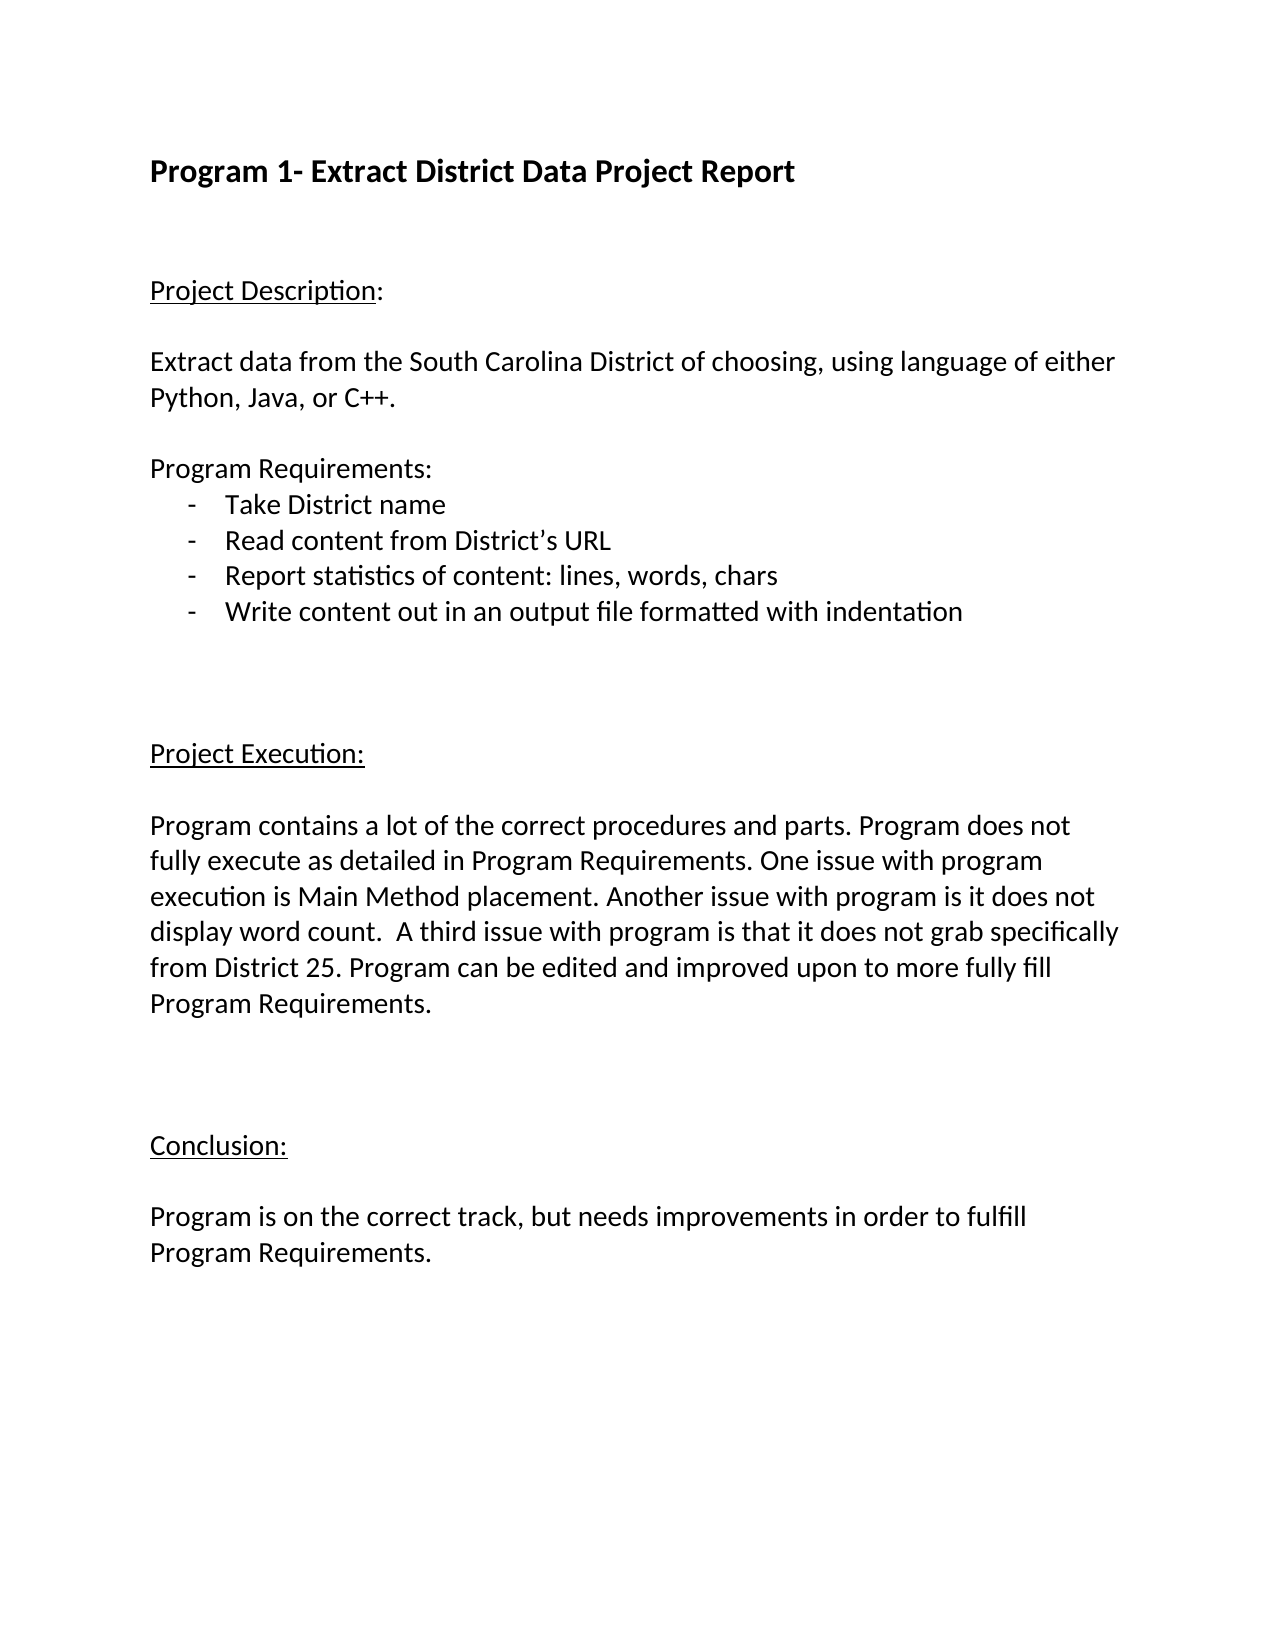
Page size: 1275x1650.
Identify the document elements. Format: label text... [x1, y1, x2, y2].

text Extract data from the South Carolina District of choosing, using language of either Python, Java, or C++. [150, 343, 1125, 415]
text Project Description: [150, 272, 1125, 308]
list Report statistics of content: lines, words, chars [187, 557, 1125, 593]
text Conclusion: [150, 1127, 1125, 1163]
text Program is on the correct track, but needs improvements in order to fulfill Program Requirements. [150, 1198, 1125, 1270]
list Read content from District’s URL [187, 522, 1125, 557]
list Write content out in an output file formatted with indentation [187, 593, 1125, 628]
text Program Requirements: [150, 450, 1125, 486]
text Program contains a lot of the correct procedures and parts. Program does not fully execute as detailed in Program Requirements. One issue with program execution is Main Method placement. Another issue with program is it does not display word count. A third issue with program is that it does not grab specifically from District 25. Program can be edited and improved upon to more fully fill Program Requirements. [150, 807, 1125, 1020]
text Project Execution: [150, 735, 1125, 771]
text Program 1- Extract District Data Project Report [150, 150, 1125, 191]
list Take District name [187, 486, 1125, 522]
